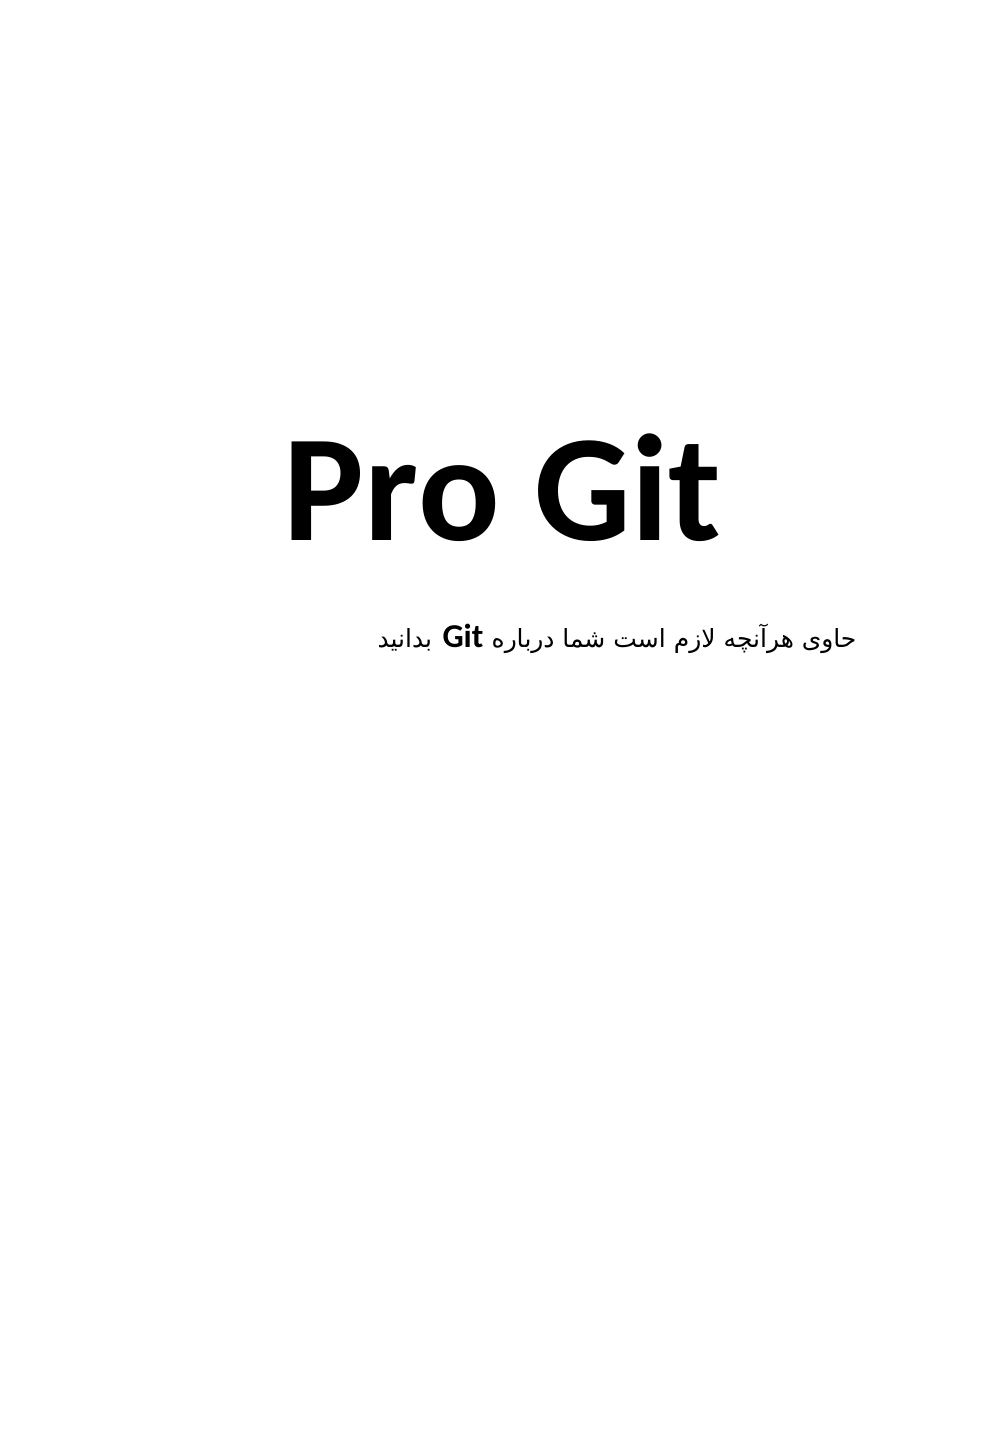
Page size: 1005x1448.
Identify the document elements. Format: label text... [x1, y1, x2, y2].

text حاوی هرآنچه لازم است شما درباره Git بدانید [148, 615, 856, 656]
text Pro Git [148, 392, 856, 578]
